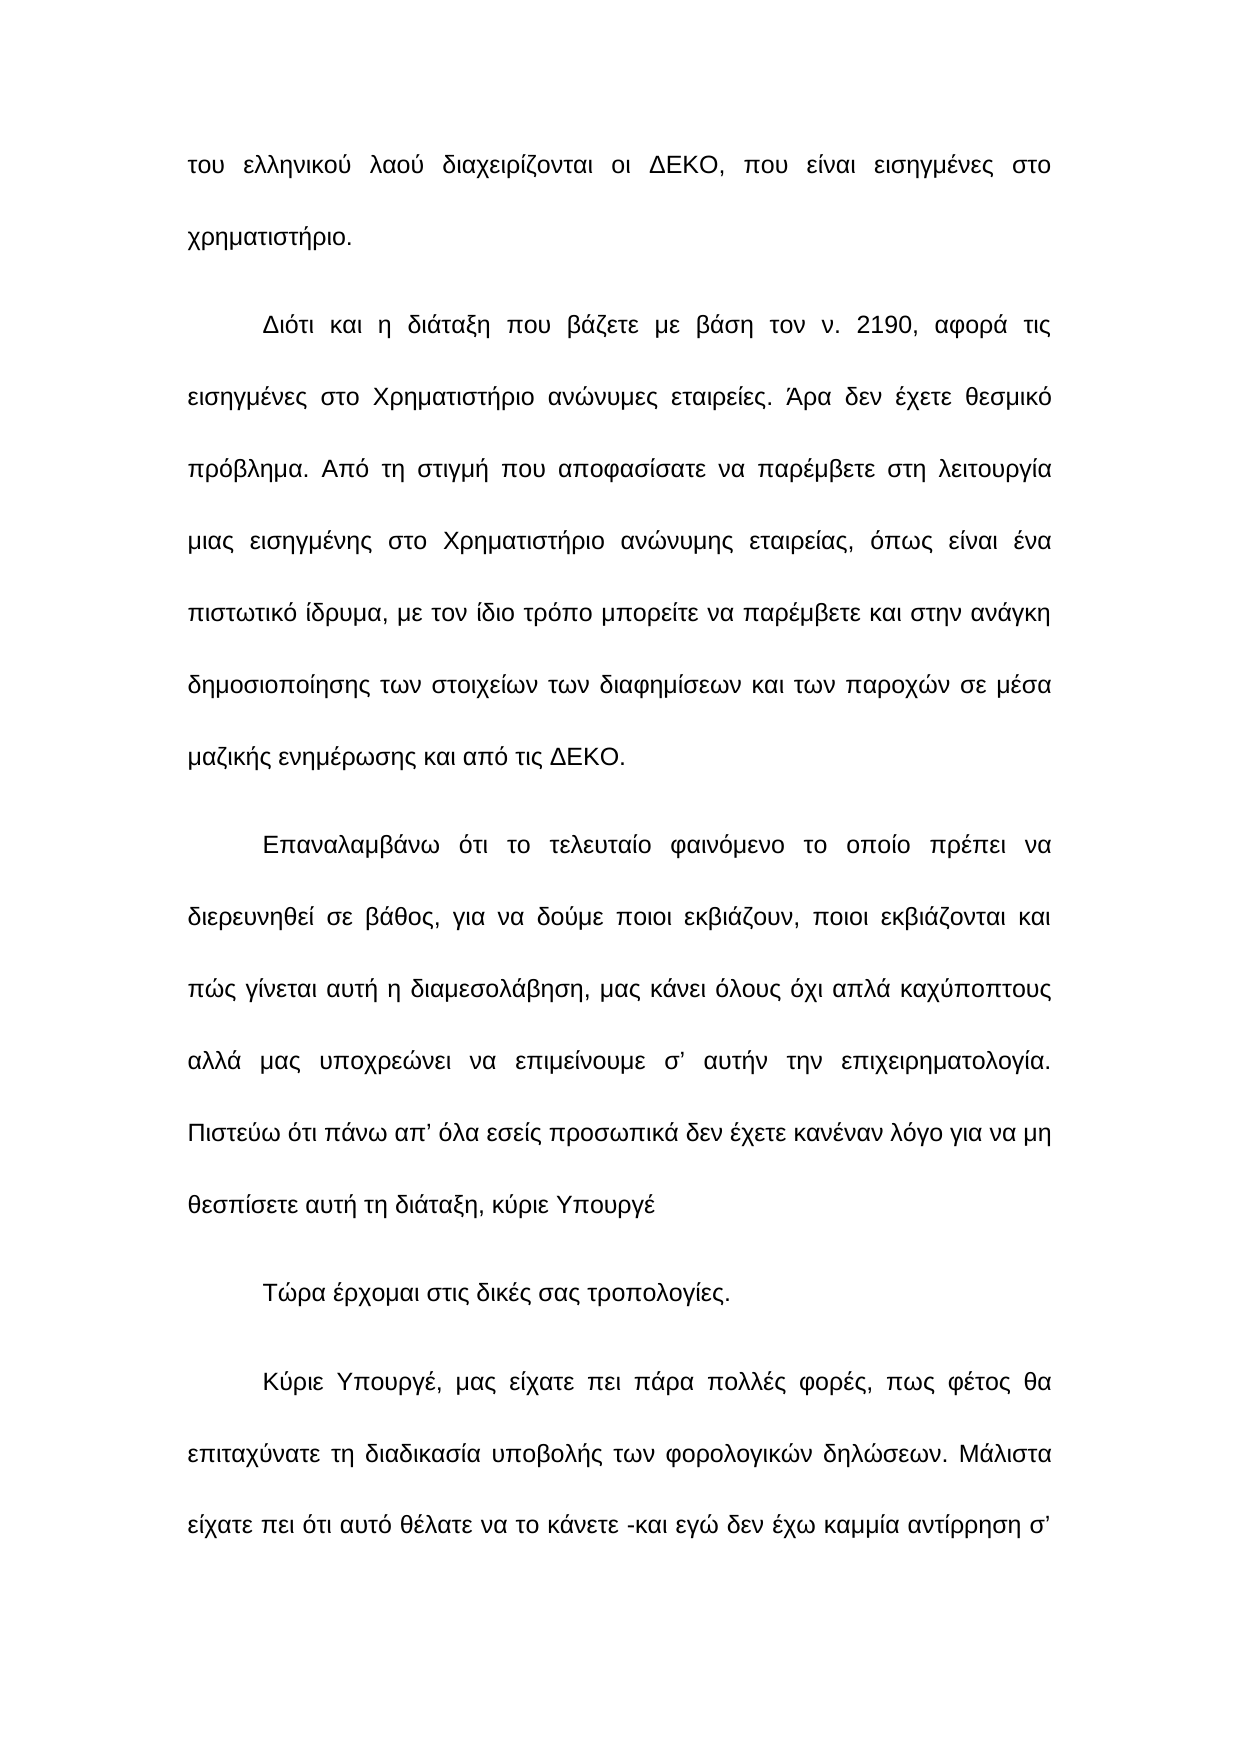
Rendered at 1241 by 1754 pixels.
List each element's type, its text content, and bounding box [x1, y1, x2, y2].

text Επαναλαμβάνω ότι το τελευταίο φαινόμενο το οποίο πρέπει να διερευνηθεί σε βάθος, για να δούμε ποιοι εκβιάζουν, ποιοι εκβιάζονται και πώς γίνεται αυτή η διαμεσολάβηση, μας κάνει όλους όχι απλά καχύποπτους αλλά μας υποχρεώνει να επιμείνουμε σ’ αυτήν την επιχειρηματολογία. Πιστεύω ότι πάνω απ’ όλα εσείς προσωπικά δεν έχετε κανέναν λόγο για να μη θεσπίσετε αυτή τη διάταξη, κύριε Υπουργέ [187, 830, 1053, 1218]
text Τώρα έρχομαι στις δικές σας τροπολογίες. [187, 1278, 1053, 1307]
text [187, 150, 1053, 251]
text Διότι και η διάταξη που βάζετε με βάση τον ν. 2190, αφορά τις εισηγμένες στο Χρηματιστήριο ανώνυμες εταιρείες. Άρα δεν έχετε θεσμικό πρόβλημα. Από τη στιγμή που αποφασίσατε να παρέμβετε στη λειτουργία μιας εισηγμένης στο Χρηματιστήριο ανώνυμης εταιρείας, όπως είναι ένα πιστωτικό ίδρυμα, με τον ίδιο τρόπο μπορείτε να παρέμβετε και στην ανάγκη δημοσιοποίησης των στοιχείων των διαφημίσεων και των παροχών σε μέσα μαζικής ενημέρωσης και από τις ΔΕΚΟ. [187, 310, 1053, 770]
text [187, 1367, 1053, 1539]
